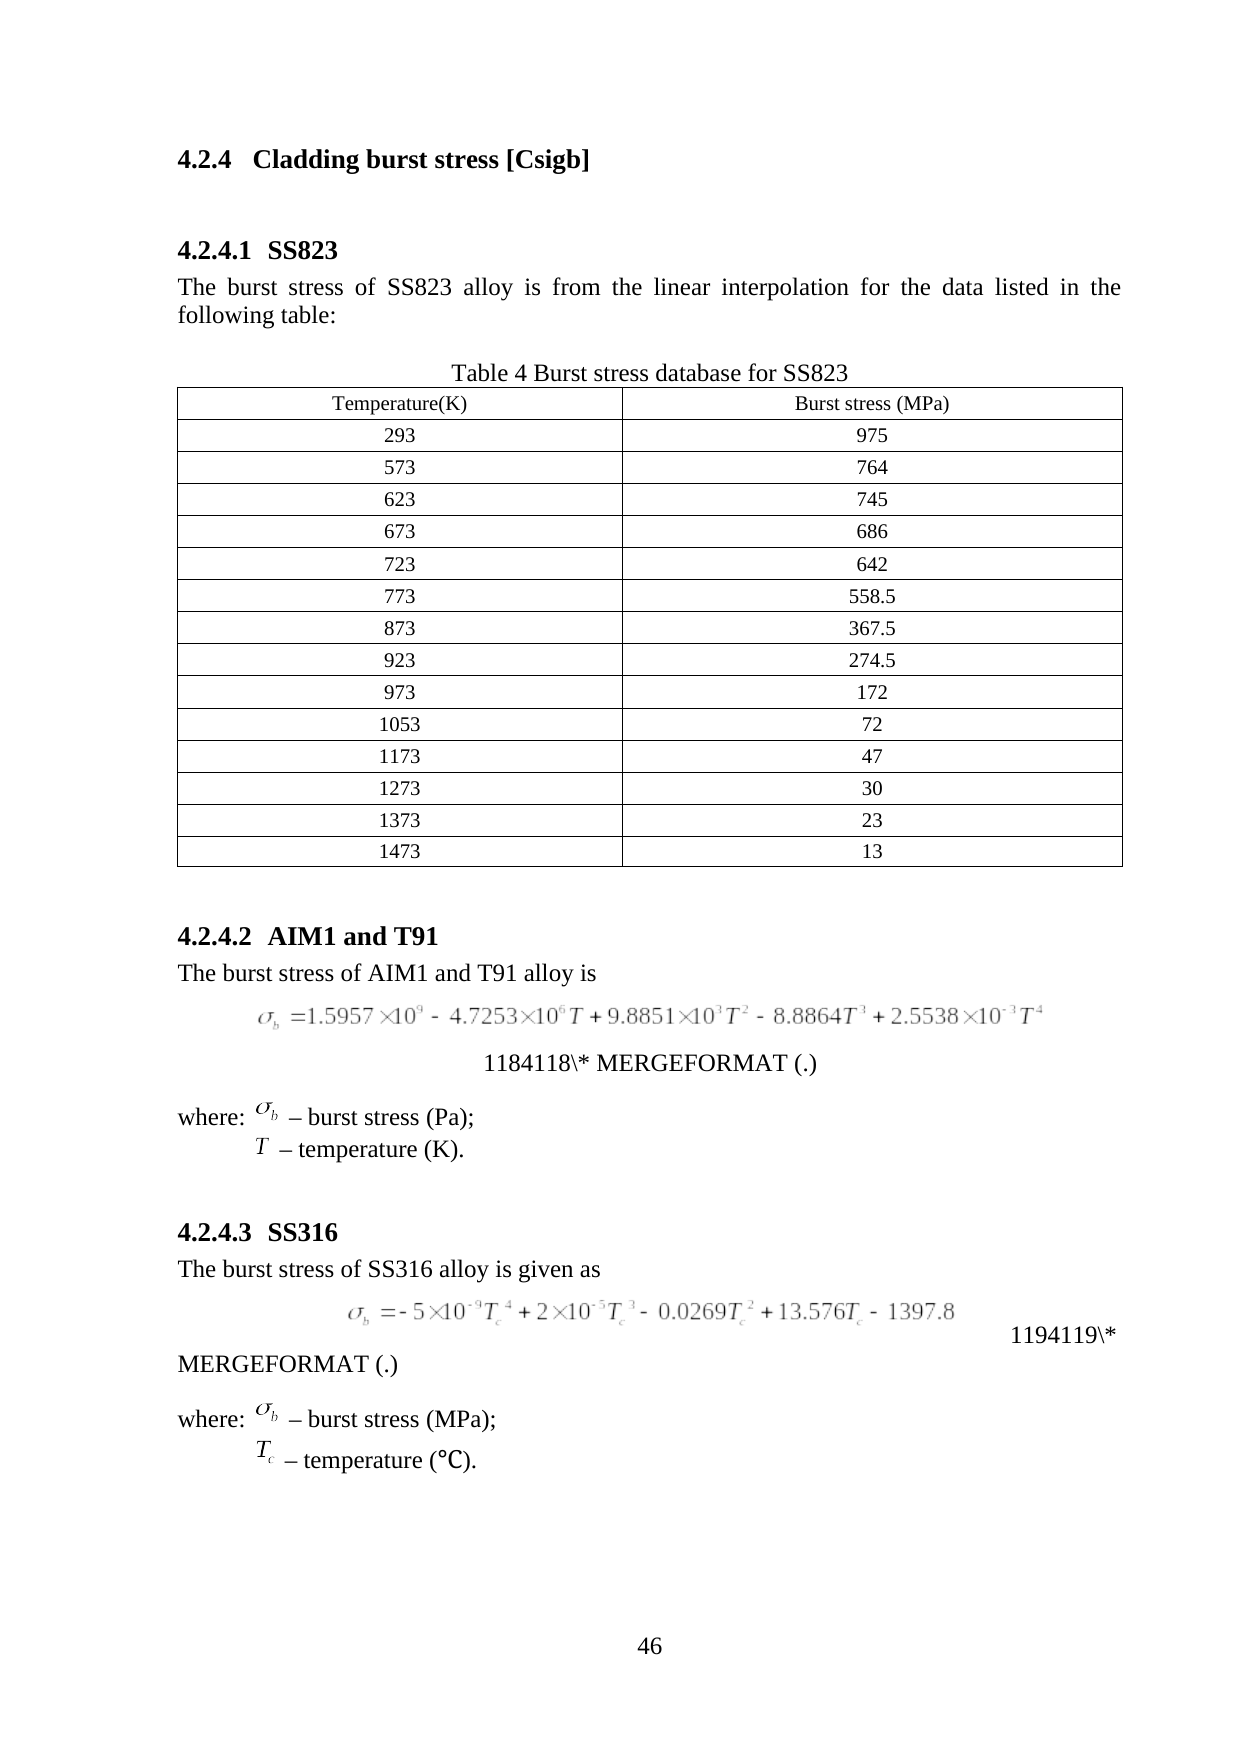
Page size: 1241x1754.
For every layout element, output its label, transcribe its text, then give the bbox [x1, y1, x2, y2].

text where: – burst stress (MPa); [177, 1391, 1122, 1432]
table_cell 293 [178, 420, 622, 451]
text The burst stress of SS316 alloy is given as [177, 1254, 1122, 1282]
subtitle AIM1 and T91 [177, 920, 1122, 952]
table_cell 47 [623, 741, 1122, 772]
table_cell 973 [178, 676, 622, 707]
subtitle SS823 [177, 234, 1122, 265]
table_cell 623 [178, 484, 622, 515]
table_cell 13 [623, 837, 1122, 866]
list Table 4 Burst stress database for SS823 [177, 358, 1122, 387]
table_cell 873 [178, 612, 622, 643]
table_cell 764 [623, 452, 1122, 483]
table_cell 367.5 [623, 612, 1122, 643]
table_cell 1373 [178, 805, 622, 836]
text where: – burst stress (Pa); [177, 1089, 1122, 1131]
text The burst stress of AIM1 and T91 alloy is [177, 958, 1122, 987]
table_cell 558.5 [623, 580, 1122, 611]
table_cell 773 [178, 580, 622, 611]
table_cell 1273 [178, 773, 622, 804]
table_cell 745 [623, 484, 1122, 515]
table_cell 923 [178, 644, 622, 675]
table_cell 172 [623, 676, 1122, 707]
subtitle Cladding burst stress [Csigb] [177, 143, 1122, 174]
table_cell 673 [178, 516, 622, 547]
table_cell 1173 [178, 741, 622, 772]
table_cell 274.5 [623, 644, 1122, 675]
table_cell 573 [178, 452, 622, 483]
table_cell 30 [623, 773, 1122, 804]
table_cell 723 [178, 548, 622, 579]
table_header Burst stress (MPa) [623, 388, 1122, 419]
table_header Temperature(K) [178, 388, 622, 419]
table_cell 642 [623, 548, 1122, 579]
subtitle SS316 [177, 1216, 1122, 1247]
table_cell 686 [623, 516, 1122, 547]
table_cell 1473 [178, 837, 622, 866]
table_cell 23 [623, 805, 1122, 836]
table_cell 975 [623, 420, 1122, 451]
text – temperature (K). [252, 1131, 1122, 1163]
text The burst stress of SS823 alloy is from the linear interpolation for the data listed in the following table: [177, 272, 1122, 329]
text – temperature (℃). [252, 1432, 1122, 1474]
table_cell 1053 [178, 709, 622, 739]
table_cell 72 [623, 709, 1122, 739]
